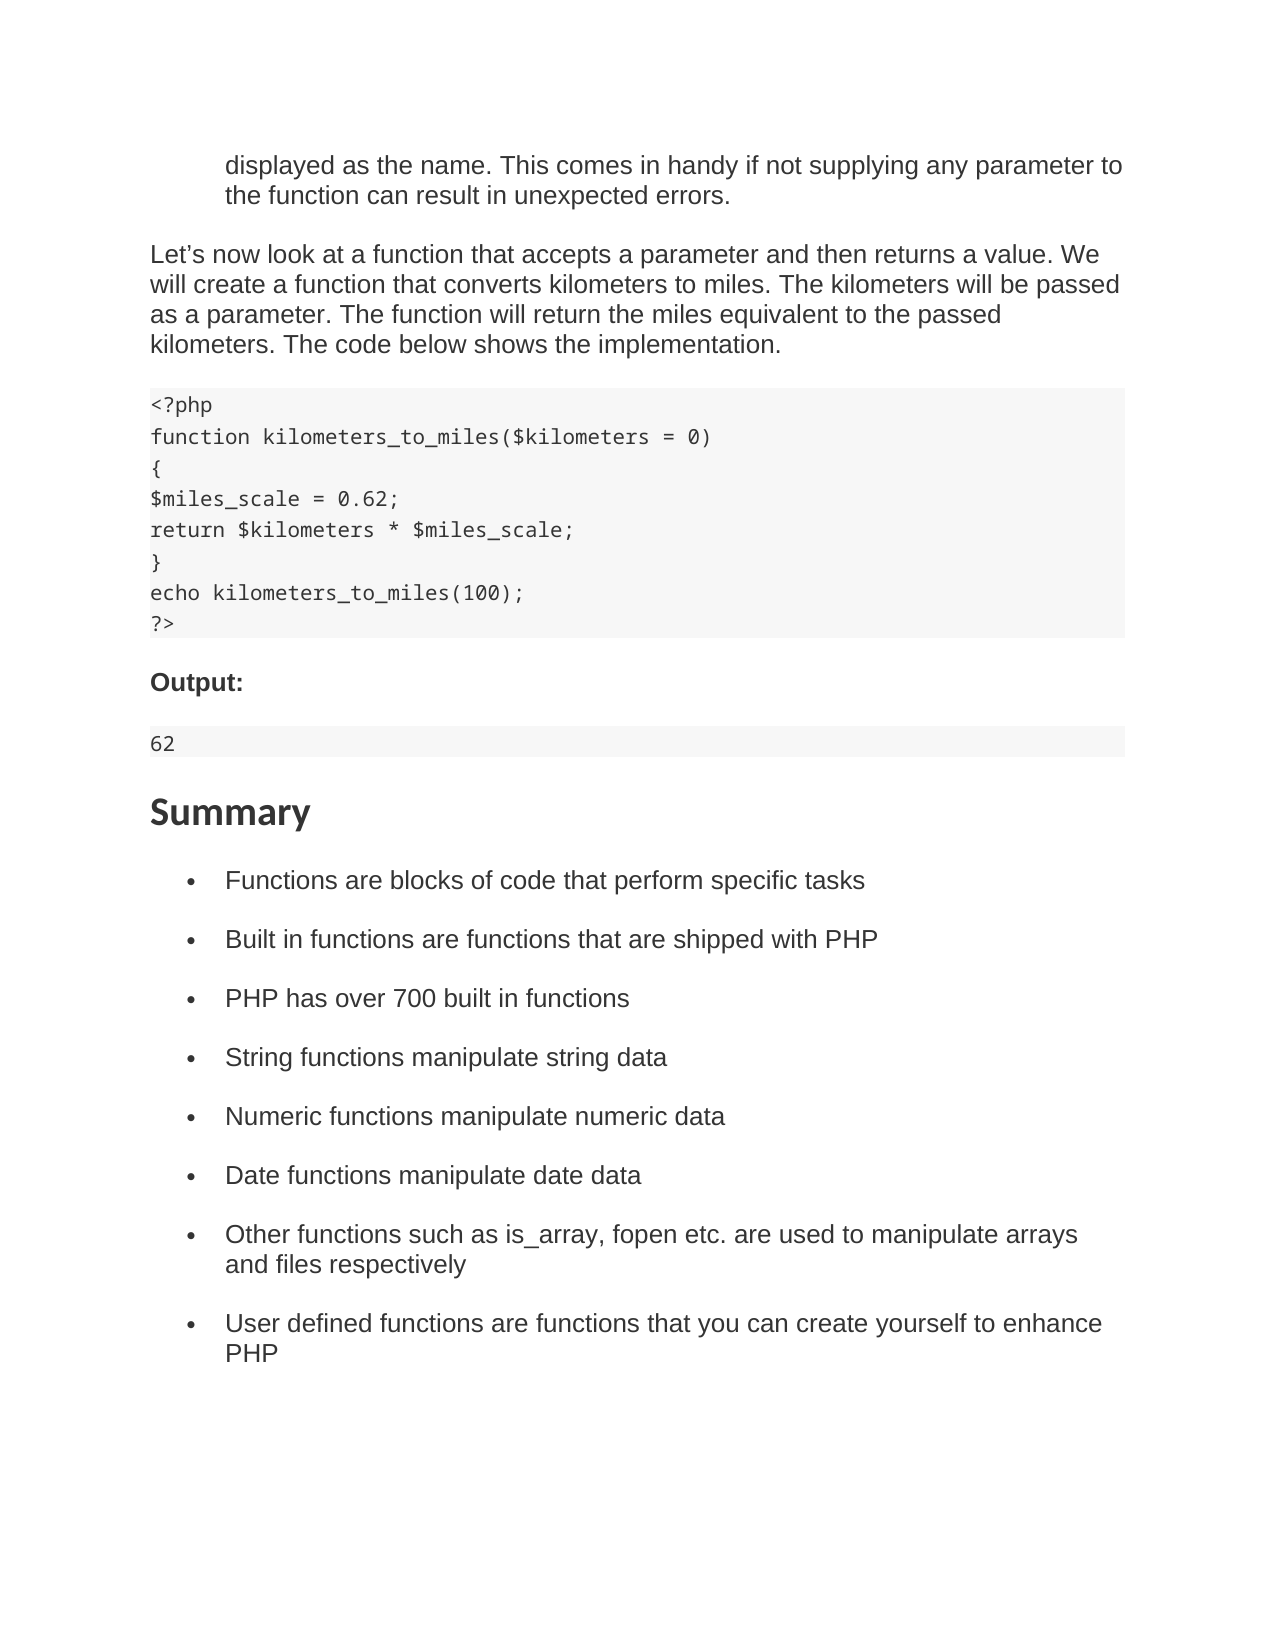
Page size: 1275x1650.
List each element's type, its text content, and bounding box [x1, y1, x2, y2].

text ?> [150, 606, 1125, 638]
text Let’s now look at a function that accepts a parameter and then returns a value. We will create a function that converts kilometers to miles. The kilometers will be passed as a parameter. The function will return the miles equivalent to the passed kilometers. The code below shows the implementation. [150, 239, 1125, 358]
list PHP has over 700 built in functions [187, 983, 1125, 1013]
text } [150, 544, 1125, 575]
text function kilometers_to_miles($kilometers = 0) [150, 419, 1125, 450]
text $miles_scale = 0.62; [150, 481, 1125, 513]
list Functions are blocks of code that perform specific tasks [187, 865, 1125, 895]
text 62 [150, 726, 1125, 757]
list Numeric functions manipulate numeric data [187, 1101, 1125, 1131]
text Output: [150, 667, 1125, 697]
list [187, 150, 1125, 210]
list Date functions manipulate date data [187, 1160, 1125, 1190]
text return $kilometers * $miles_scale; [150, 513, 1125, 544]
text Summary [150, 786, 1125, 836]
text <?php [150, 388, 1125, 419]
list Built in functions are functions that are shipped with PHP [187, 924, 1125, 954]
list Other functions such as is_array, fopen etc. are used to manipulate arrays and files respectively [187, 1219, 1125, 1279]
list String functions manipulate string data [187, 1042, 1125, 1072]
text { [150, 450, 1125, 481]
list User defined functions are functions that you can create yourself to enhance PHP [187, 1308, 1125, 1368]
text echo kilometers_to_miles(100); [150, 575, 1125, 606]
